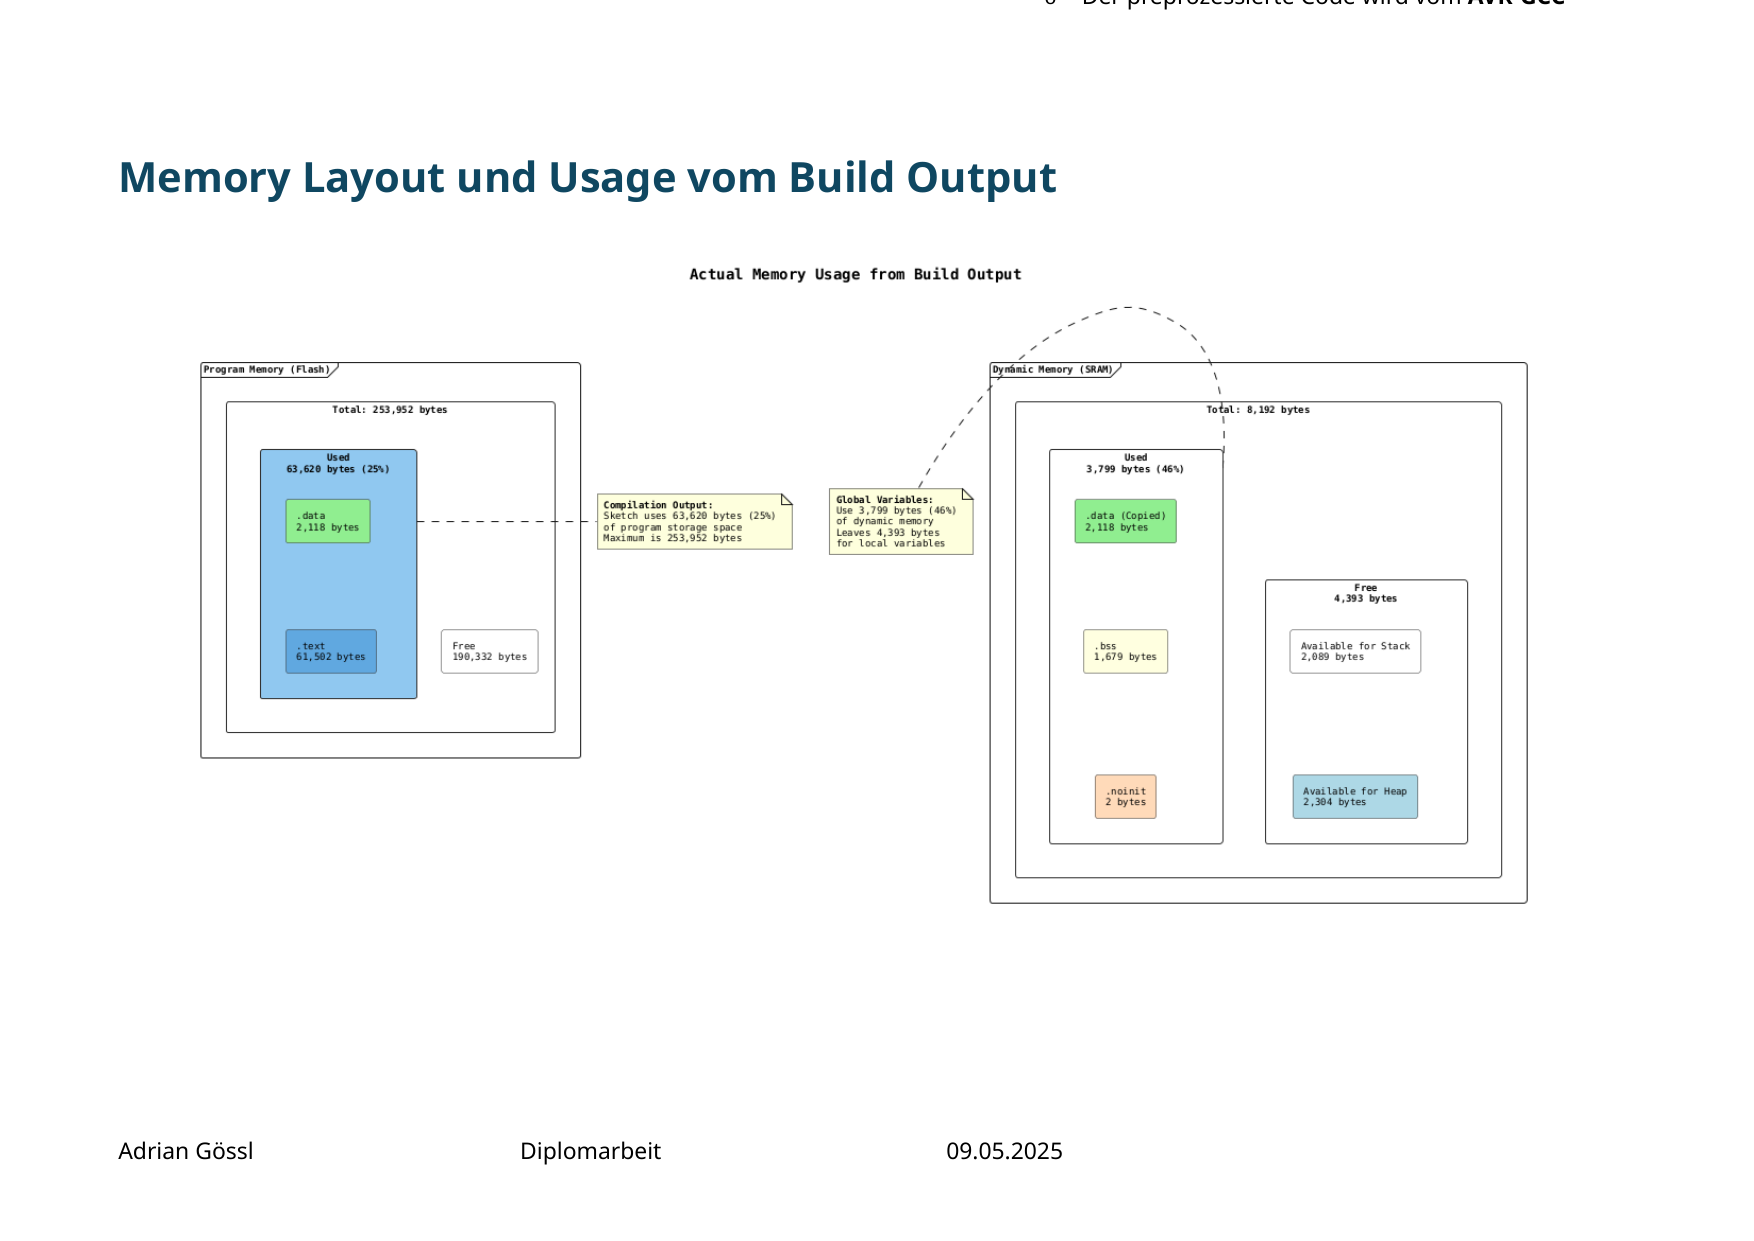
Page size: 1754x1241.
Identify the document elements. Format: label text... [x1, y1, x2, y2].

subtitle Memory Layout und Usage vom Build Output [118, 148, 1606, 204]
picture [193, 255, 1526, 906]
